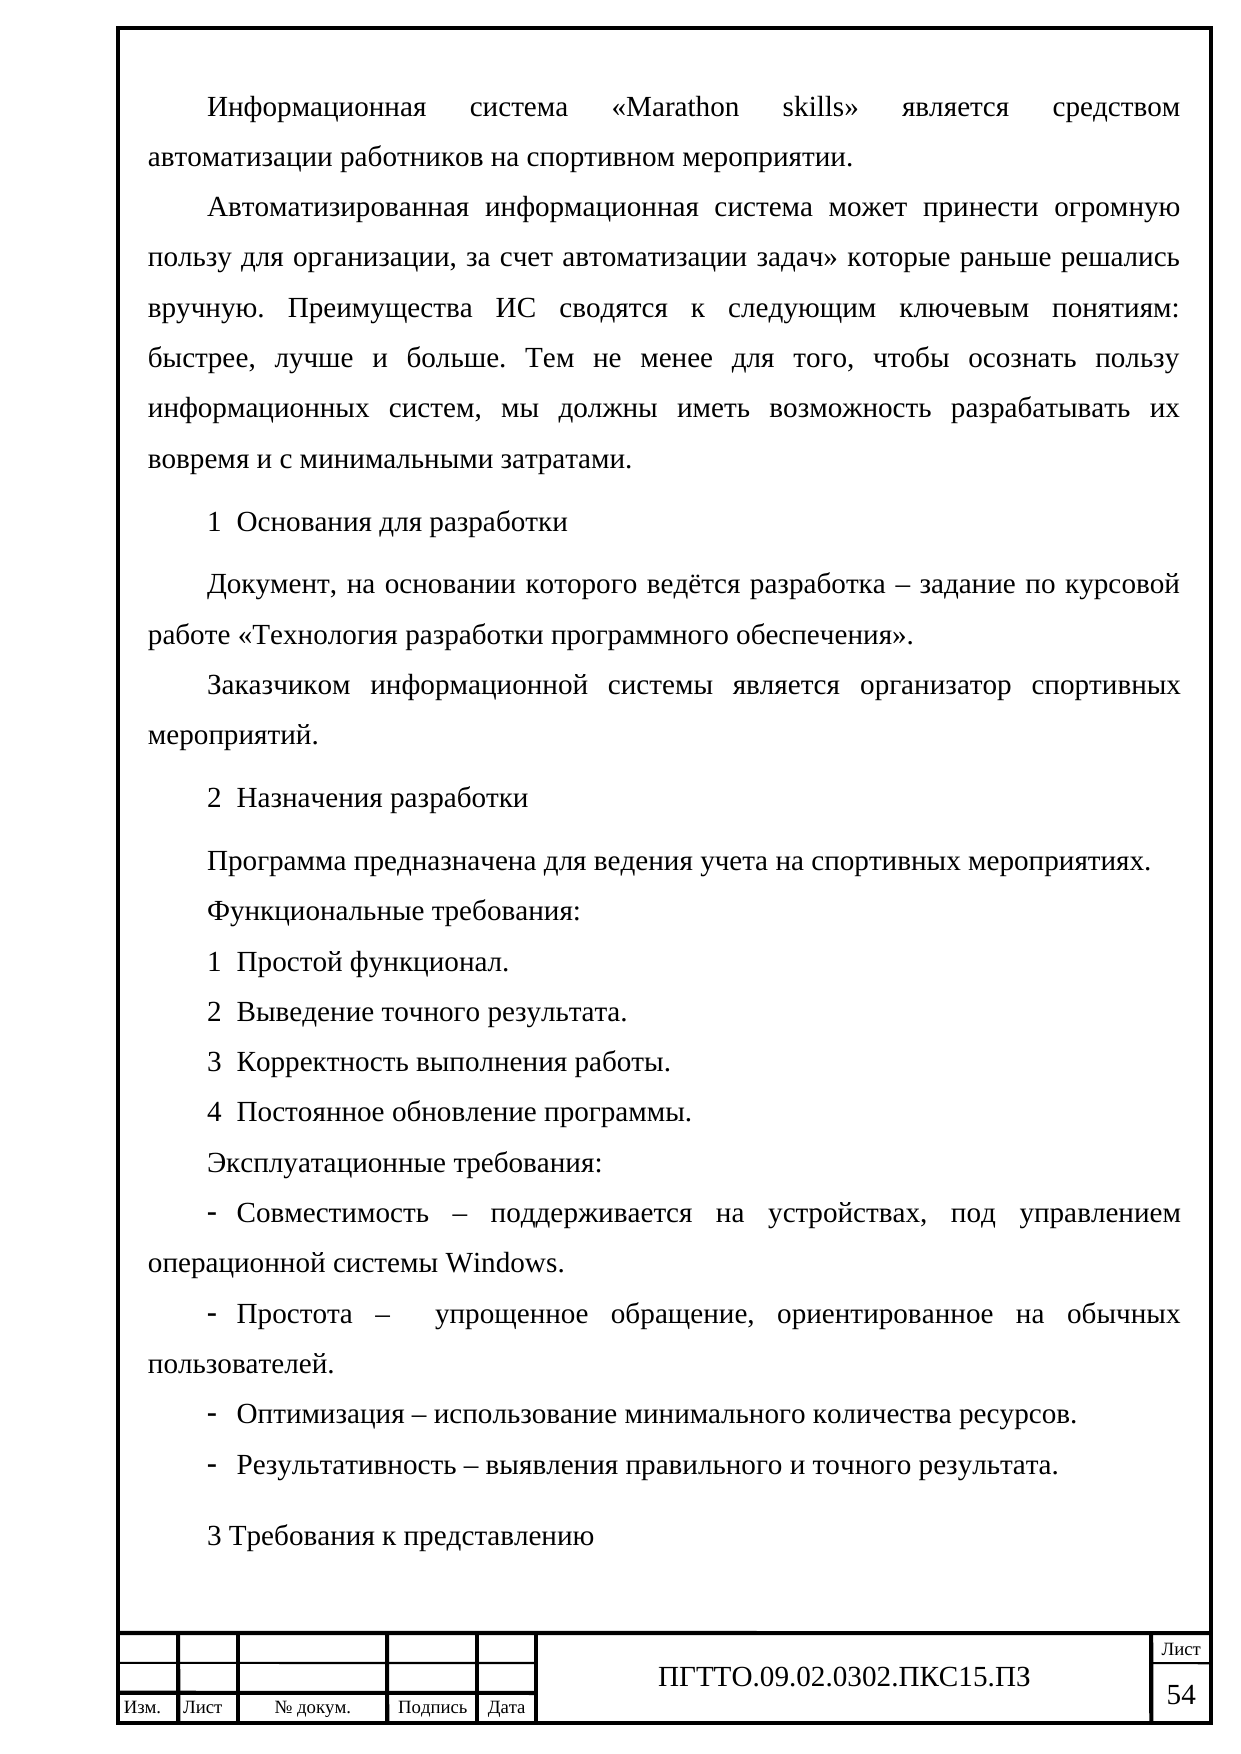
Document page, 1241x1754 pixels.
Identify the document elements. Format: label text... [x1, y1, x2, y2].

list Постоянное обновление программы. [148, 1094, 1181, 1128]
text Эксплуатационные требования: [148, 1145, 1181, 1178]
text Документ, на основании которого ведётся разработка – задание по курсовой работе «Технология разработки программного обеспечения». [148, 566, 1181, 650]
list Корректность выполнения работы. [148, 1044, 1181, 1078]
list Результативность – выявления правильного и точного результата. [148, 1447, 1181, 1481]
text Функциональные требования: [148, 893, 1181, 927]
list Выведение точного результата. [148, 994, 1181, 1027]
text Заказчиком информационной системы является организатор спортивных мероприятий. [148, 667, 1181, 751]
list Основания для разработки [207, 504, 1181, 537]
list Совместимость – поддерживается на устройствах, под управлением операционной системы Windows. [148, 1195, 1181, 1279]
text Автоматизированная информационная система может принести огромную пользу для организации, за счет автоматизации задач» которые раньше решались вручную. Преимущества ИС сводятся к следующим ключевым понятиям: быстрее, лучше и больше. Тем не менее для того, чтобы осознать пользу информационных систем, мы должны иметь возможность разрабатывать их вовремя и с минимальными затратами. [148, 189, 1181, 474]
list Назначения разработки [207, 780, 1181, 814]
list Оптимизация – использование минимального количества ресурсов. [148, 1397, 1181, 1430]
list Простота – упрощенное обращение, ориентированное на обычных пользователей. [148, 1296, 1181, 1380]
list Простой функционал. [148, 944, 1181, 977]
text 3 Требования к представлению [148, 1518, 1181, 1552]
text Информационная система «Marathon skills» является средством автоматизации работников на спортивном мероприятии. [148, 89, 1181, 172]
text Программа предназначена для ведения учета на спортивных мероприятиях. [148, 843, 1181, 877]
